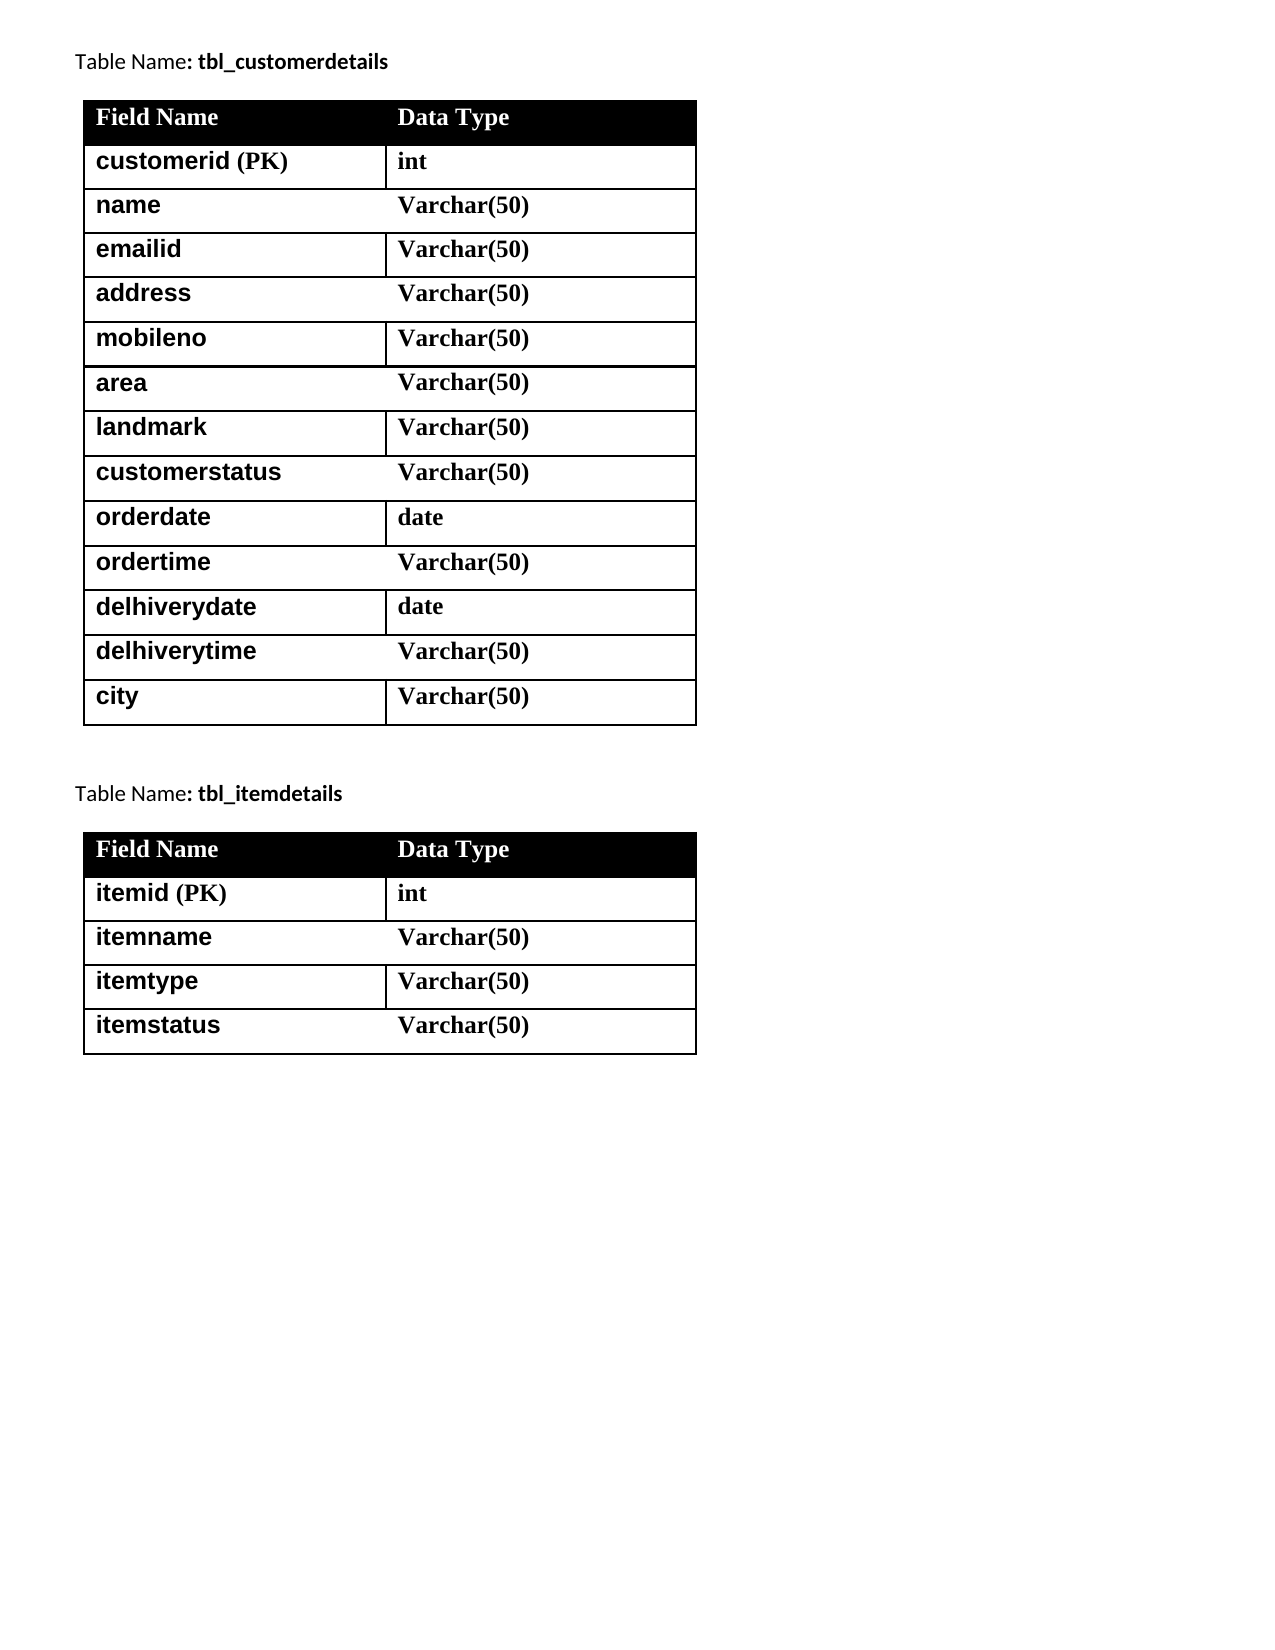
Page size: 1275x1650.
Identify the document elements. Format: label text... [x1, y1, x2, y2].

table_cell city [85, 681, 385, 724]
table_header Data Type [386, 834, 695, 876]
text Table Name: tbl_customerdetails [75, 47, 1125, 75]
table_cell int [387, 146, 695, 188]
table_cell Varchar(50) [387, 412, 695, 455]
table_cell Varchar(50) [386, 636, 695, 679]
table_cell Varchar(50) [387, 323, 695, 365]
table_cell itemtype [85, 966, 385, 1008]
table_cell date [387, 591, 695, 634]
table_cell Varchar(50) [387, 681, 695, 724]
text Table Name: tbl_itemdetails [75, 779, 1125, 807]
table_cell Varchar(50) [386, 368, 695, 410]
table_cell Varchar(50) [386, 922, 695, 964]
table_cell Varchar(50) [386, 547, 695, 589]
table_cell name [85, 190, 386, 232]
table_cell orderdate [85, 502, 385, 544]
table_cell Varchar(50) [386, 1010, 695, 1053]
table_cell landmark [85, 412, 385, 455]
table_cell Varchar(50) [386, 278, 695, 321]
table_cell itemid (PK) [85, 878, 385, 920]
table_cell mobileno [85, 323, 385, 365]
table_cell Varchar(50) [387, 234, 695, 276]
table_cell customerstatus [85, 457, 386, 500]
table_cell int [387, 878, 695, 920]
table_cell Varchar(50) [386, 190, 695, 232]
table_cell customerid (PK) [85, 146, 385, 188]
table_header Data Type [386, 102, 695, 144]
table_cell delhiverydate [85, 591, 385, 634]
table_cell date [387, 502, 695, 544]
table_cell address [85, 278, 386, 321]
table_cell Varchar(50) [387, 966, 695, 1008]
table_cell ordertime [85, 547, 386, 589]
table_header Field Name [85, 834, 386, 876]
table_cell emailid [85, 234, 385, 276]
table_cell itemstatus [85, 1010, 386, 1053]
table_cell area [85, 368, 386, 410]
table_header Field Name [85, 102, 386, 144]
table_cell delhiverytime [85, 636, 386, 679]
table_cell itemname [85, 922, 386, 964]
table_cell Varchar(50) [386, 457, 695, 500]
